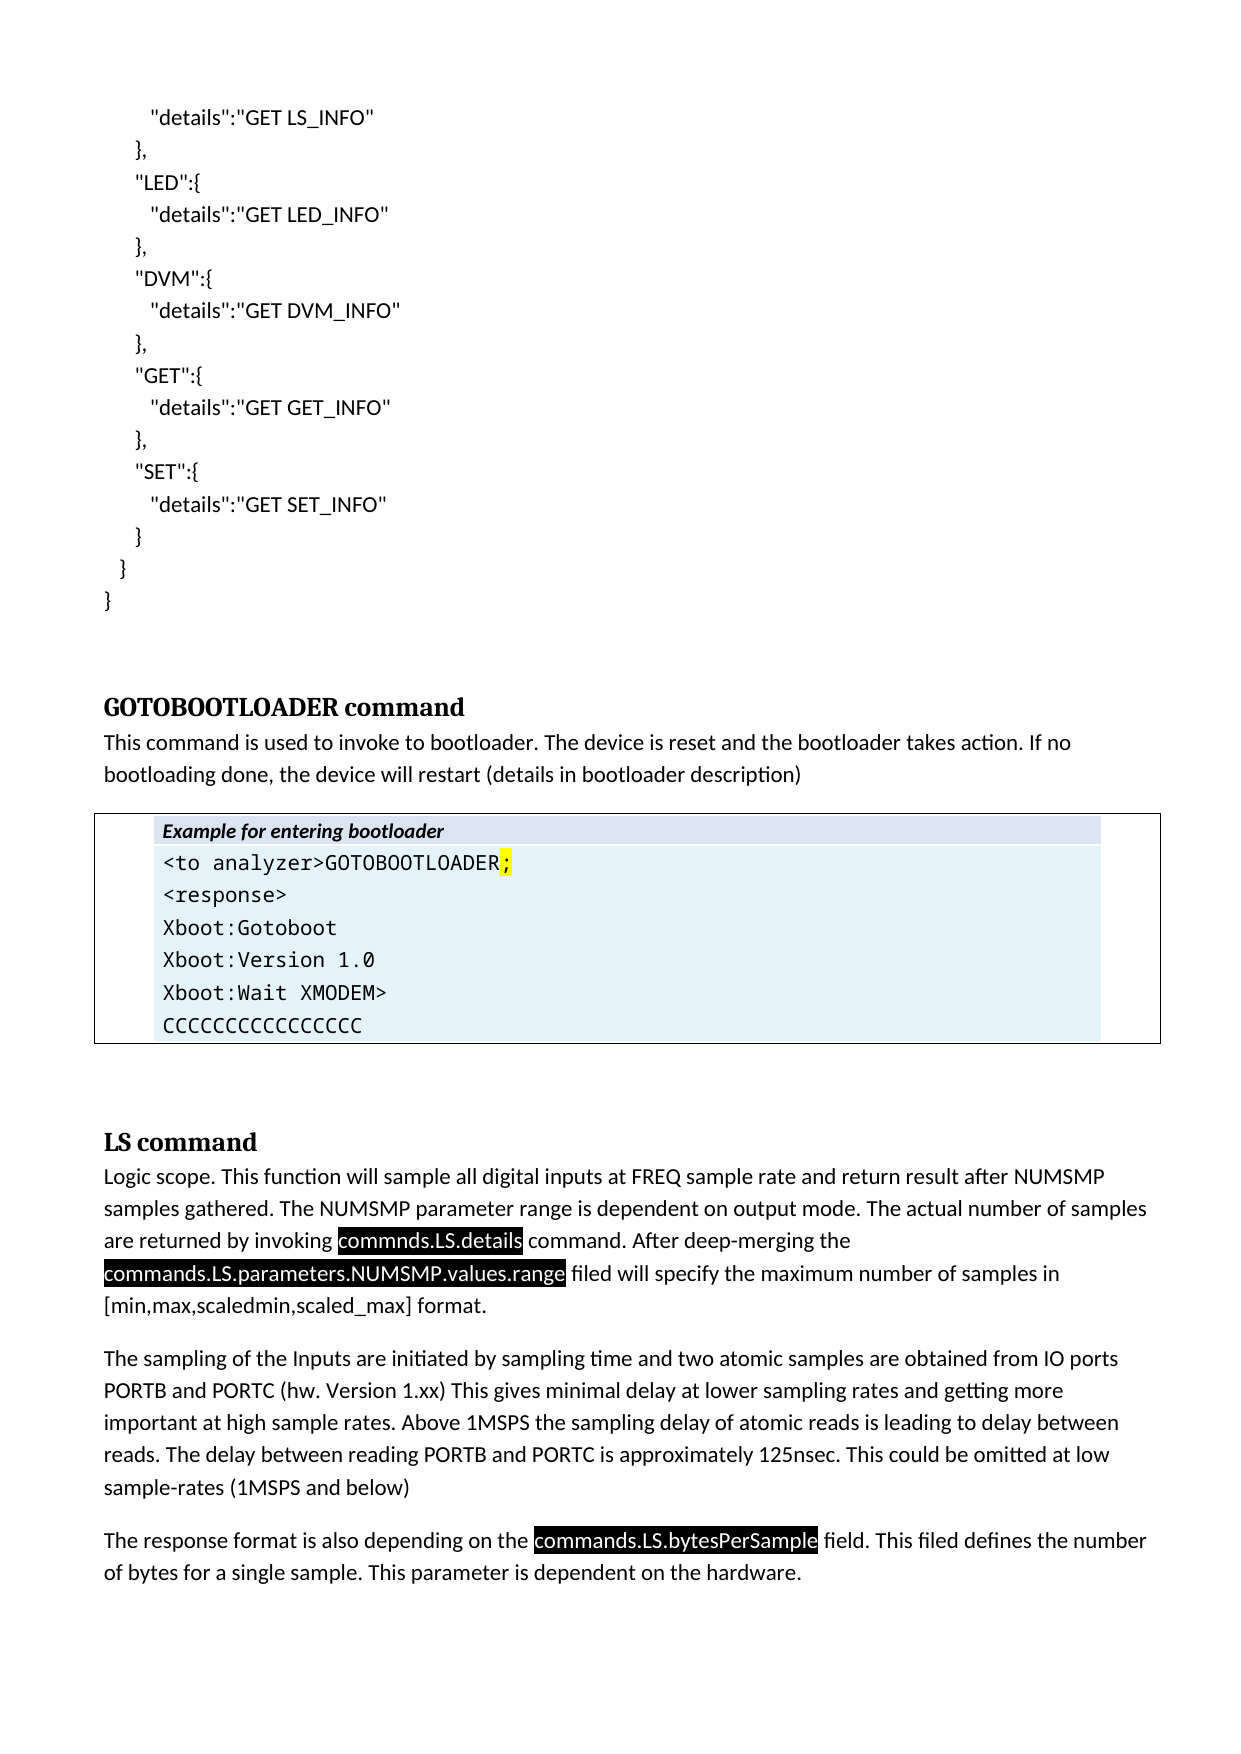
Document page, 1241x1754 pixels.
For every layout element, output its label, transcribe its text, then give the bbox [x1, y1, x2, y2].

text Xboot:Wait XMODEM> [154, 976, 1101, 1007]
text <to analyzer>GOTOBOOTLOADER; [154, 846, 1101, 876]
text Xboot:Gotoboot [154, 911, 1101, 941]
text This command is used to invoke to bootloader. The device is reset and the bootloader takes action. If no bootloading done, the device will restart (details in bootloader description) [103, 728, 1152, 788]
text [103, 103, 1152, 614]
text The response format is also depending on the commands.LS.bytesPerSample field. This filed defines the number of bytes for a single sample. This parameter is dependent on the hardware. [103, 1526, 1152, 1586]
subtitle LS command [103, 1127, 1152, 1158]
text Example for entering bootloader [154, 816, 1101, 844]
text Xboot:Version 1.0 [154, 943, 1101, 974]
text Logic scope. This function will sample all digital inputs at FREQ sample rate and return result after NUMSMP samples gathered. The NUMSMP parameter range is dependent on output mode. The actual number of samples are returned by invoking commnds.LS.details command. After deep-merging the commands.LS.parameters.NUMSMP.values.range filed will specify the maximum number of samples in [min,max,scaledmin,scaled_max] format. [103, 1162, 1152, 1319]
text The sampling of the Inputs are initiated by sampling time and two atomic samples are obtained from IO ports PORTB and PORTC (hw. Version 1.xx) This gives minimal delay at lower sampling rates and getting more important at high sample rates. Above 1MSPS the sampling delay of atomic reads is leading to delay between reads. The delay between reading PORTB and PORTC is approximately 125nsec. This could be omitted at low sample-rates (1MSPS and below) [103, 1344, 1152, 1501]
subtitle GOTOBOOTLOADER command [103, 692, 1152, 723]
text <response> [154, 878, 1101, 909]
text CCCCCCCCCCCCCCCC [154, 1009, 1101, 1041]
